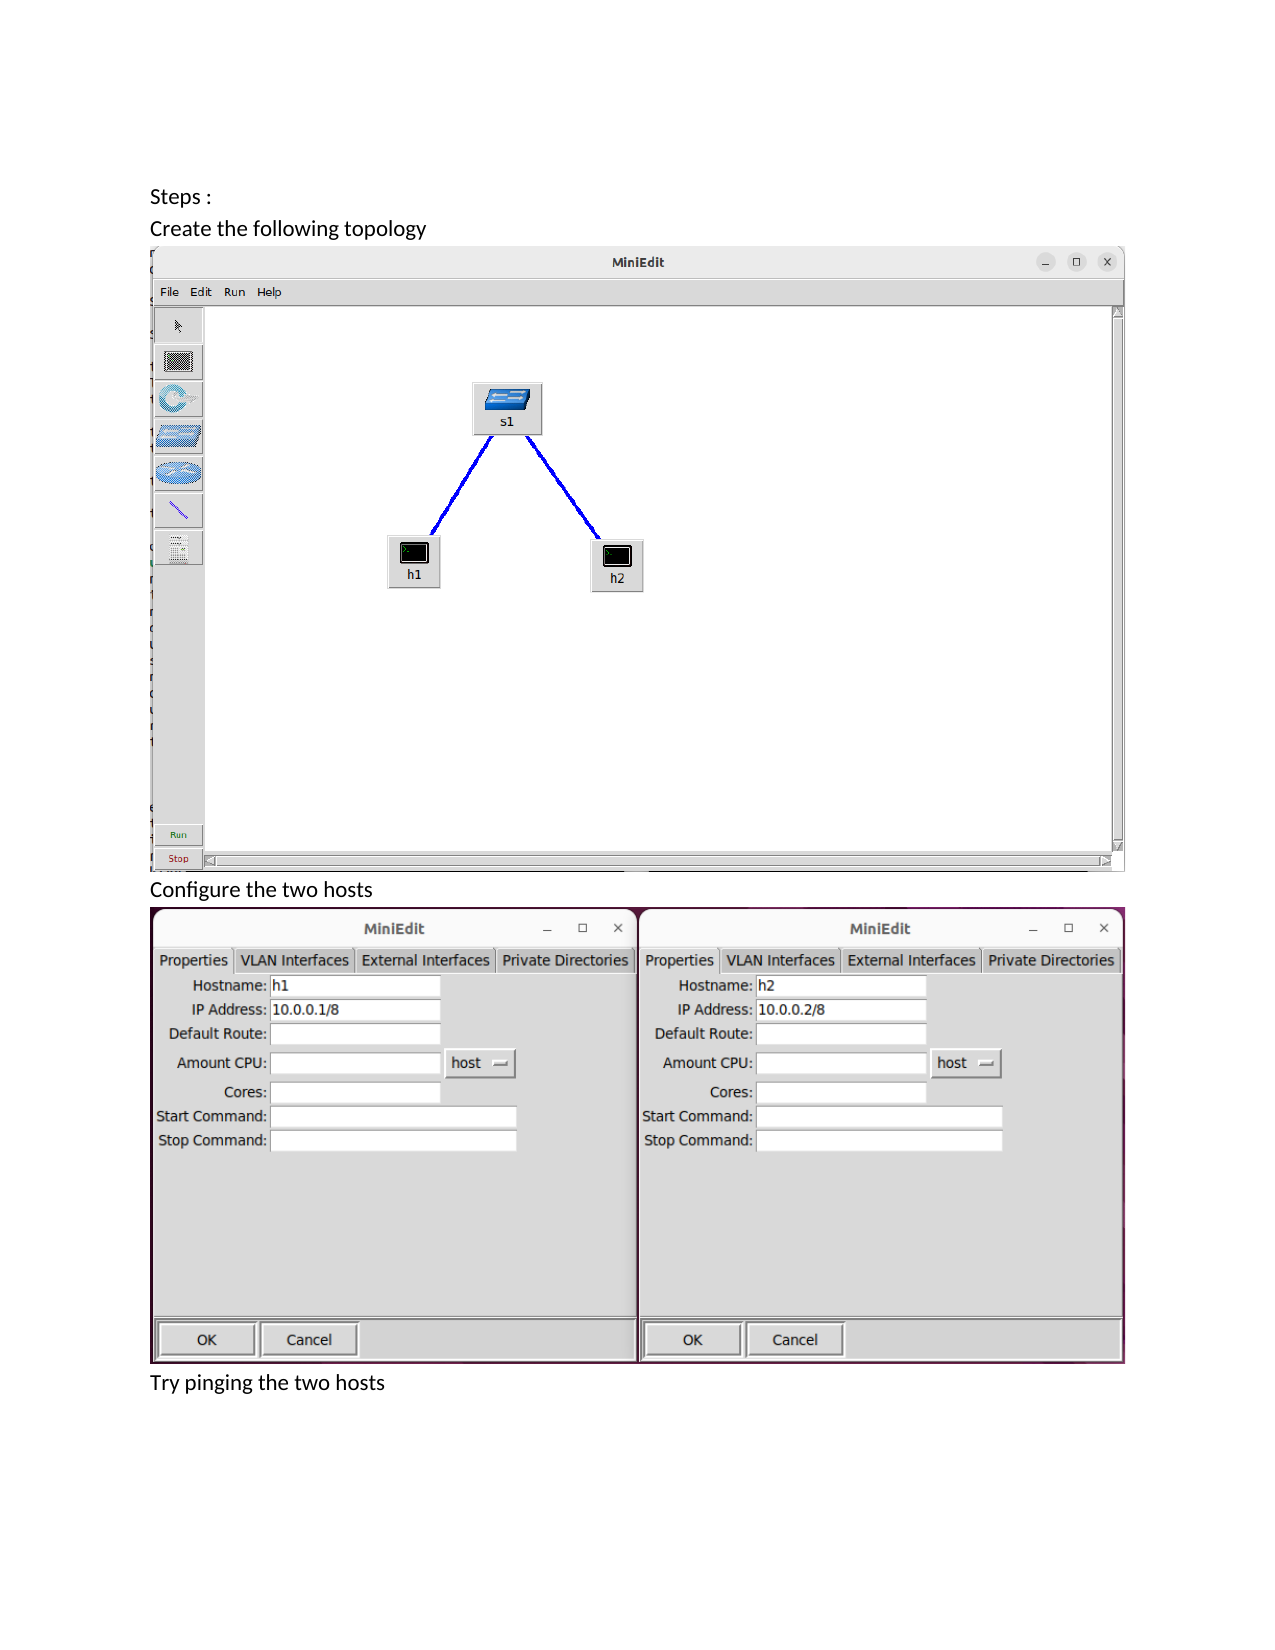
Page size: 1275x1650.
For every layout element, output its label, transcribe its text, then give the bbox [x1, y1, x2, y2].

picture [150, 246, 1125, 872]
text Configure the two hosts [150, 875, 1125, 903]
picture [150, 907, 1125, 1364]
text Steps : [150, 182, 1125, 210]
text Create the following topology [150, 214, 1125, 242]
text Try pinging the two hosts [150, 1368, 1125, 1396]
